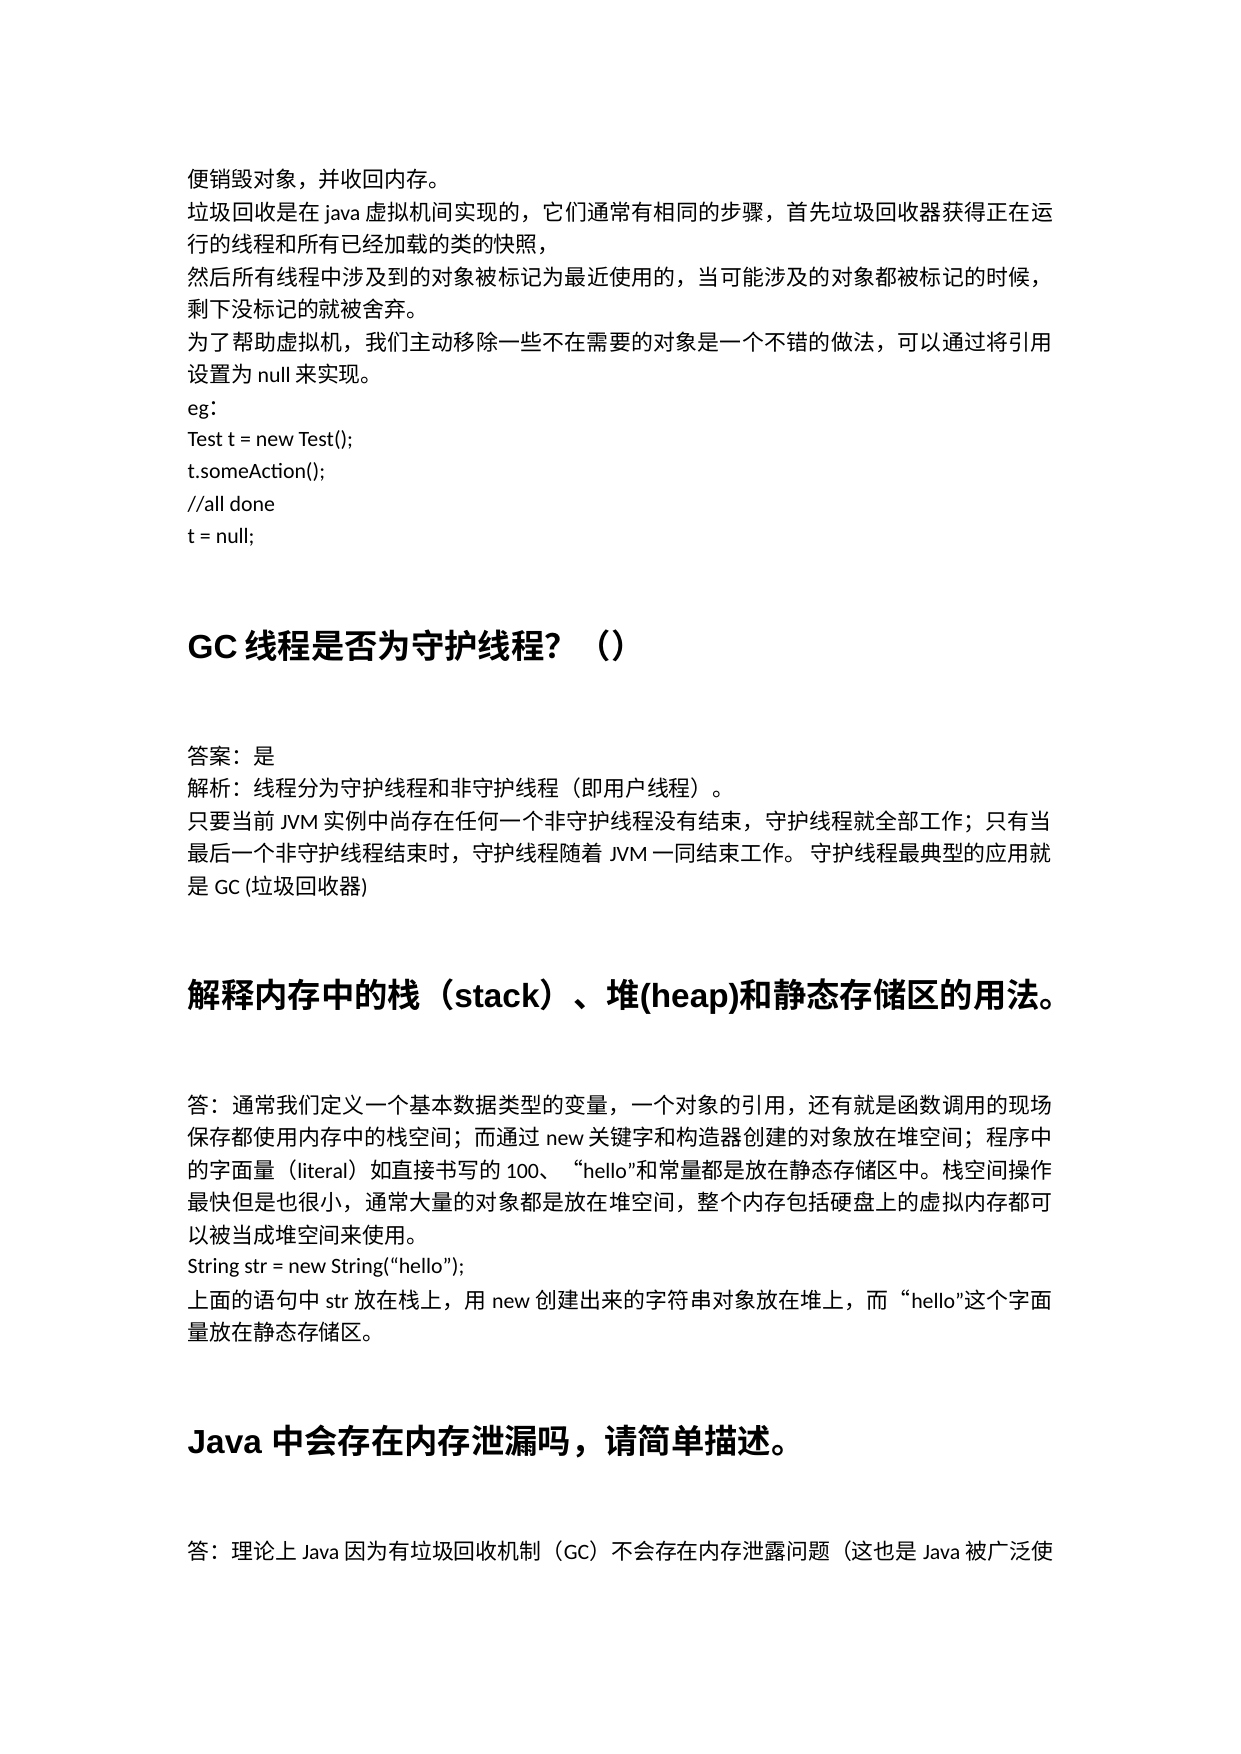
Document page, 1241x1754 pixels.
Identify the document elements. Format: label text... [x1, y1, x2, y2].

text 解析：线程分为守护线程和非守护线程（即用户线程）。 [187, 771, 1053, 803]
text Test t = new Test(); [187, 422, 1053, 454]
text t.someAction(); [187, 454, 1053, 487]
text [187, 1533, 1053, 1566]
text 只要当前JVM实例中尚存在任何一个非守护线程没有结束，守护线程就全部工作；只有当最后一个非守护线程结束时，守护线程随着 JVM 一同结束工作。 守护线程最典型的应用就是 GC (垃圾回收器) [187, 803, 1053, 901]
text 答案：是 [187, 738, 1053, 771]
text t = null; [187, 519, 1053, 552]
text //all done [187, 487, 1053, 519]
text 然后所有线程中涉及到的对象被标记为最近使用的，当可能涉及的对象都被标记的时候，剩下没标记的就被舍弃。 [187, 259, 1053, 324]
text 上面的语句中 str 放在栈上，用 new 创建出来的字符串对象放在堆上，而“hello”这个字面量放在静态存储区。 [187, 1282, 1053, 1347]
subtitle 解释内存中的栈（stack）、堆(heap)和静态存储区的用法。 [187, 960, 1053, 1025]
subtitle Java 中会存在内存泄漏吗，请简单描述。 [187, 1407, 1053, 1472]
text String str = new String(“hello”); [187, 1250, 1053, 1282]
text 为了帮助虚拟机，我们主动移除一些不在需要的对象是一个不错的做法，可以通过将引用设置为null来实现。 [187, 324, 1053, 389]
text 答：通常我们定义一个基本数据类型的变量，一个对象的引用，还有就是函数调用的现场保存都使用内存中的栈空间；而通过new关键字和构造器创建的对象放在堆空间；程序中的字面量（literal）如直接书写的100、“hello”和常量都是放在静态存储区中。栈空间操作最快但是也很小，通常大量的对象都是放在堆空间，整个内存包括硬盘上的虚拟内存都可以被当成堆空间来使用。 [187, 1087, 1053, 1250]
subtitle GC线程是否为守护线程？（） [187, 612, 1053, 677]
text 垃圾回收是在java虚拟机间实现的，它们通常有相同的步骤，首先垃圾回收器获得正在运行的线程和所有已经加载的类的快照， [187, 194, 1053, 259]
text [187, 162, 1053, 194]
text eg： [187, 389, 1053, 422]
